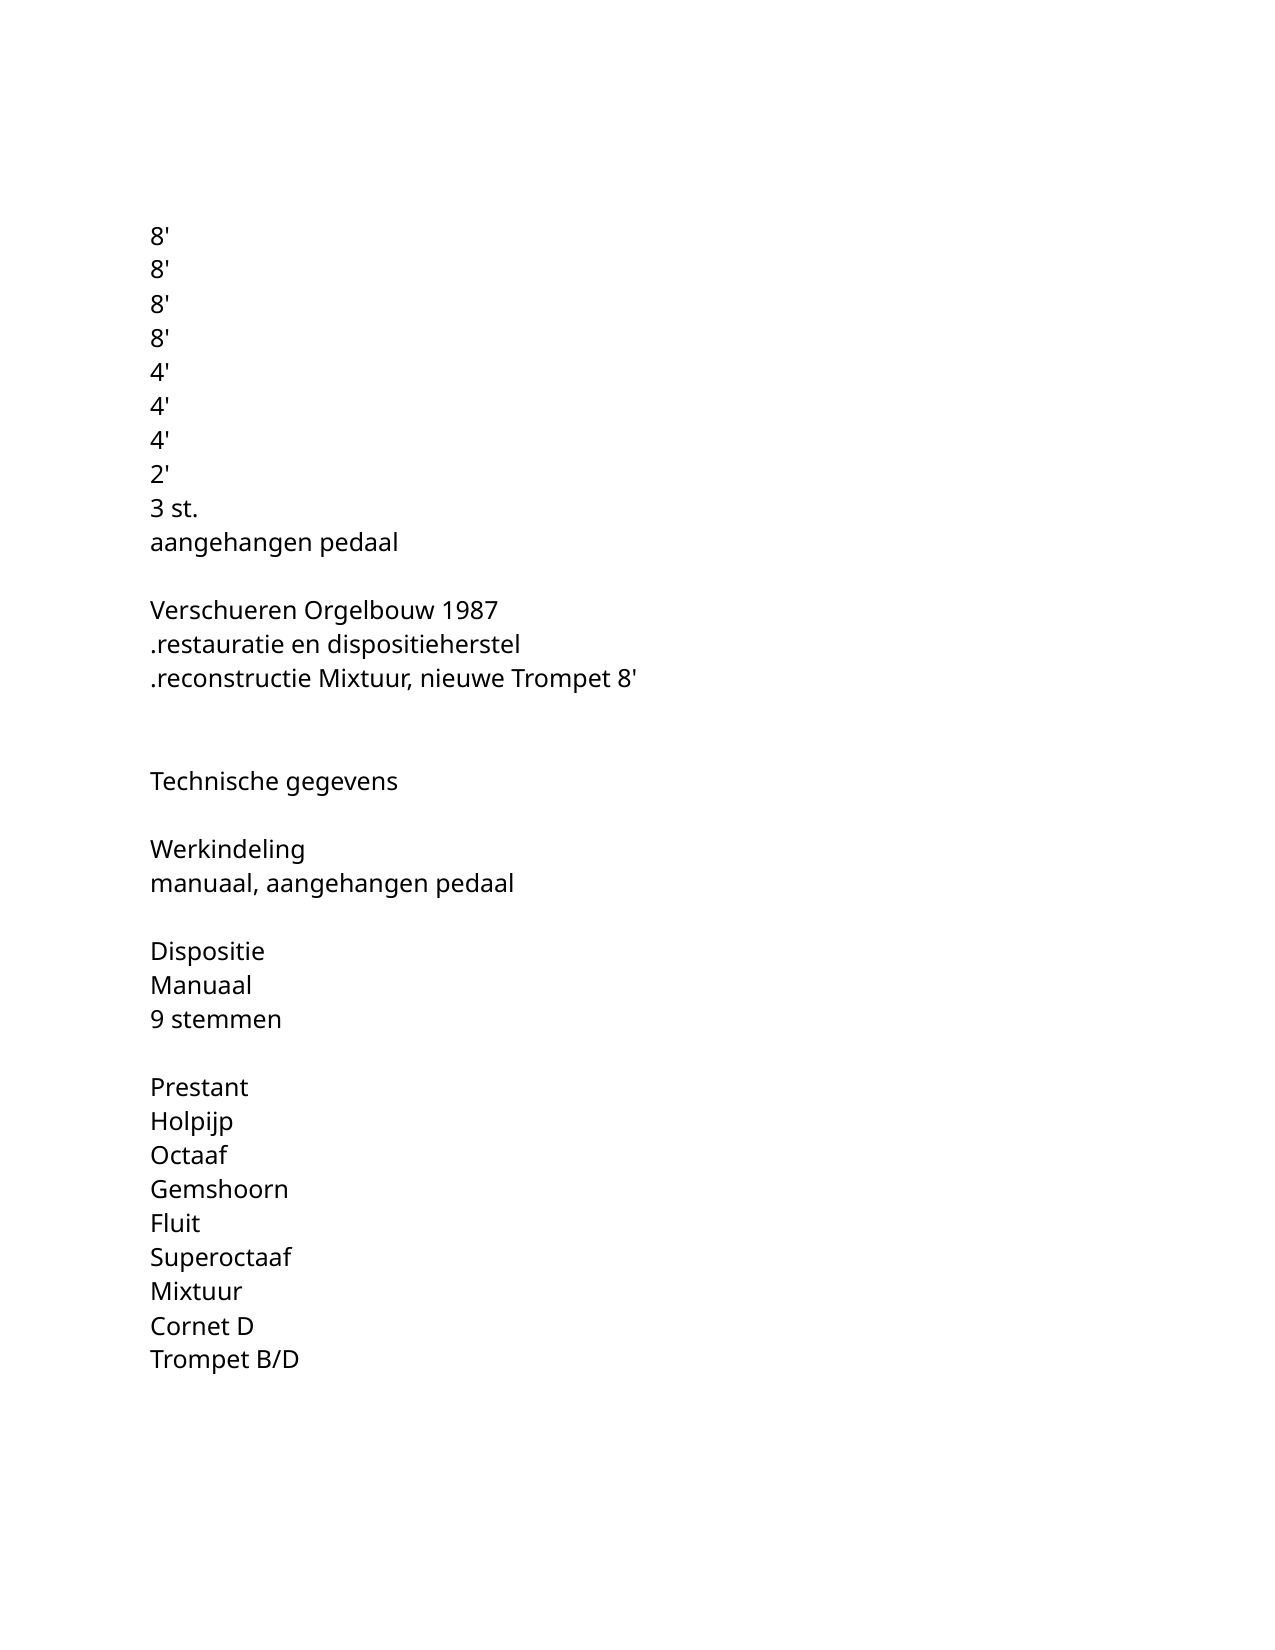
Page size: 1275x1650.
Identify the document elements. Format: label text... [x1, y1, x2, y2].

text 8' [150, 286, 1125, 320]
text Technische gegevens [150, 763, 1125, 797]
text Cornet D [150, 1308, 1125, 1342]
text .reconstructie Mixtuur, nieuwe Trompet 8' [150, 661, 1125, 695]
text aangehangen pedaal [150, 525, 1125, 559]
text Werkindeling [150, 831, 1125, 865]
text Dispositie [150, 933, 1125, 967]
text manuaal, aangehangen pedaal [150, 865, 1125, 899]
text 3 st. [150, 491, 1125, 525]
text 9 stemmen [150, 1002, 1125, 1036]
text Verschueren Orgelbouw 1987 [150, 593, 1125, 627]
text 8' [150, 252, 1125, 286]
text .restauratie en dispositieherstel [150, 627, 1125, 661]
text Holpijp [150, 1104, 1125, 1138]
text 2' [150, 457, 1125, 491]
text Fluit [150, 1206, 1125, 1240]
text 8' [150, 218, 1125, 252]
text 8' [150, 320, 1125, 354]
text Octaaf [150, 1138, 1125, 1172]
text Superoctaaf [150, 1240, 1125, 1274]
text Manuaal [150, 967, 1125, 1002]
text Gemshoorn [150, 1172, 1125, 1206]
text Trompet B/D [150, 1342, 1125, 1376]
text 4' [150, 388, 1125, 422]
text 4' [150, 422, 1125, 457]
text Mixtuur [150, 1274, 1125, 1308]
text 4' [150, 354, 1125, 388]
text Prestant [150, 1070, 1125, 1104]
